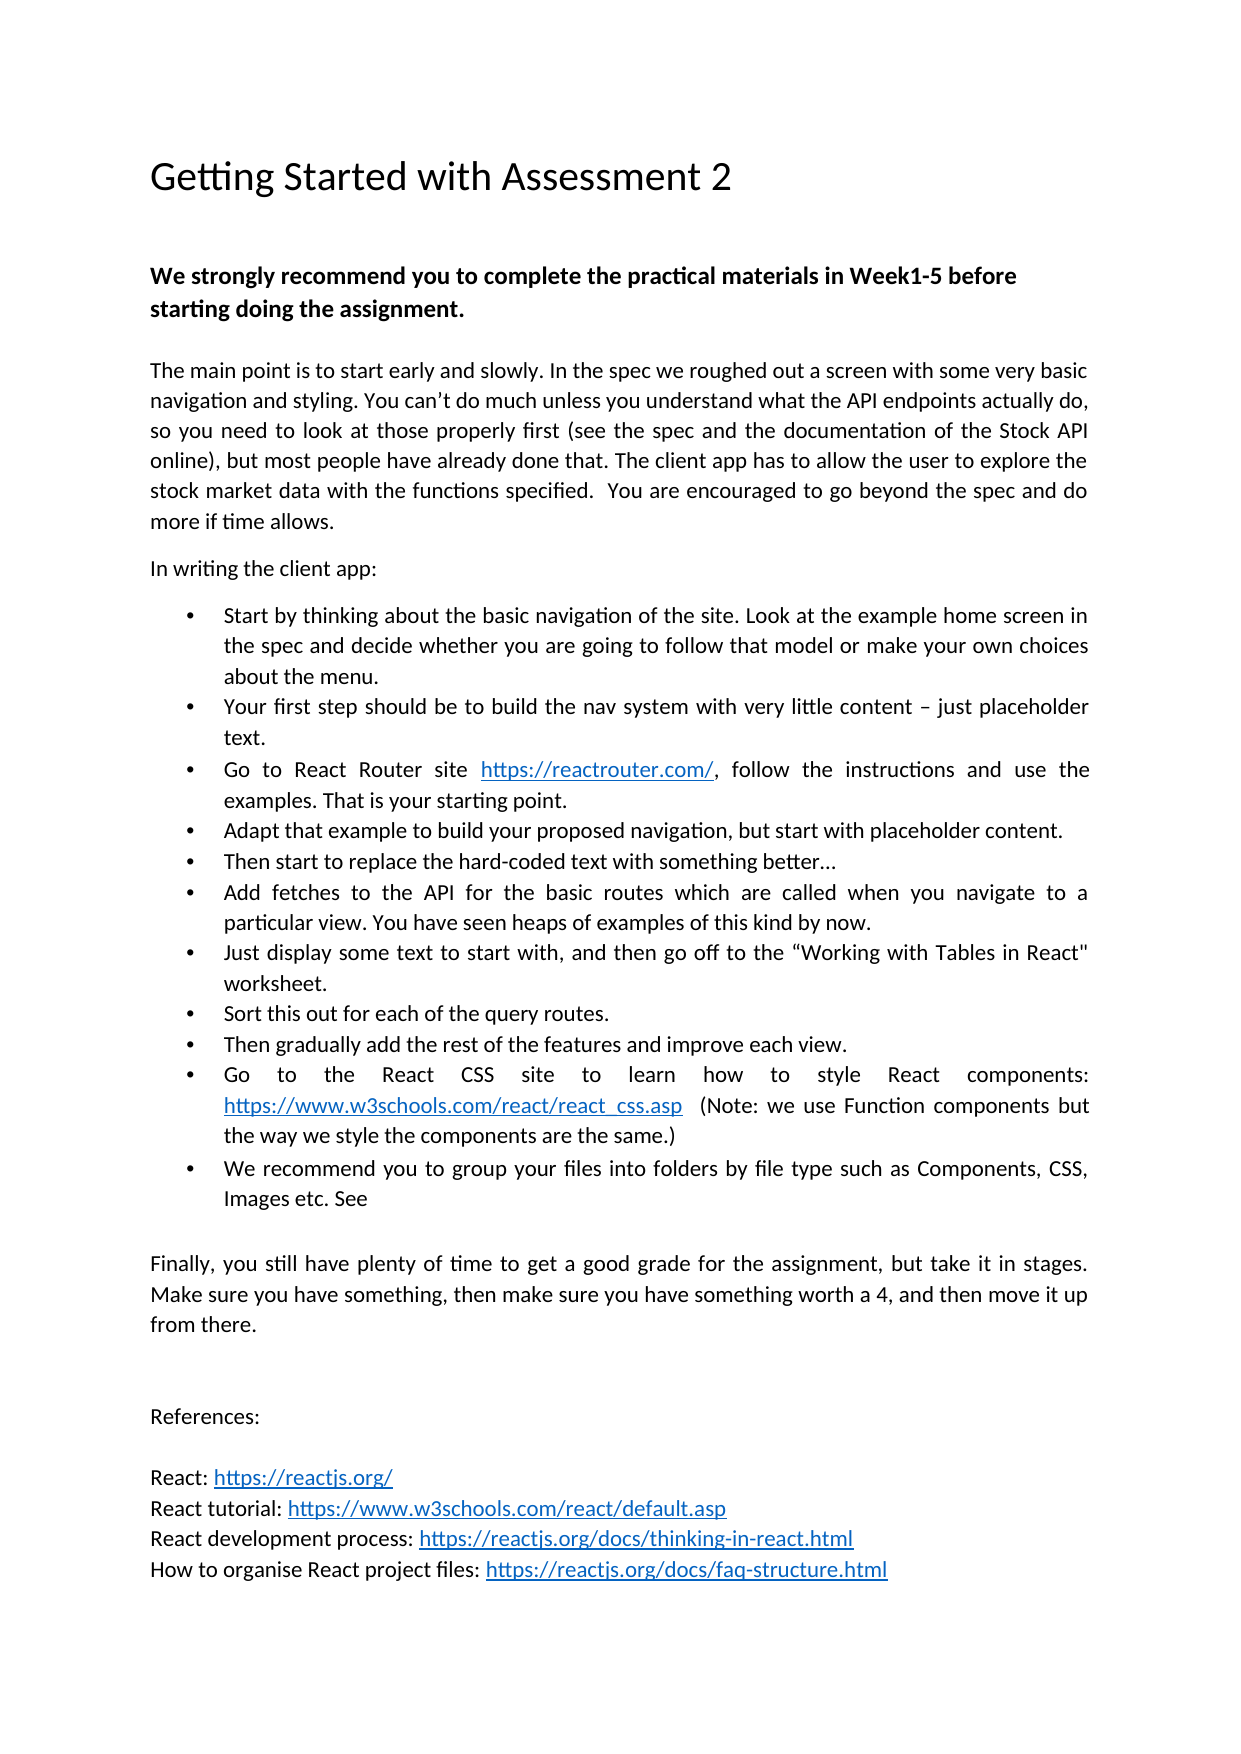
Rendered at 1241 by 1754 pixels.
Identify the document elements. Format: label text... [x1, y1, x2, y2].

text In writing the client app: [150, 554, 1091, 582]
text How to organise React project files: https://reactjs.org/docs/faq-structure.html [150, 1555, 1091, 1583]
text Getting Started with Assessment 2 [150, 150, 1091, 201]
list Sort this out for each of the query routes. [186, 999, 1091, 1027]
list Your first step should be to build the nav system with very little content – just placeholder text. [186, 692, 1091, 751]
list Adapt that example to build your proposed navigation, but start with placeholder content. [186, 816, 1091, 844]
list Then gradually add the rest of the features and improve each view. [186, 1030, 1091, 1058]
list We recommend you to group your files into folders by file type such as Components, CSS, Images etc. See [186, 1154, 1091, 1212]
list Then start to replace the hard-coded text with something better… [186, 847, 1091, 875]
text React: https://reactjs.org/ [150, 1463, 1091, 1491]
text We strongly recommend you to complete the practical materials in Week1-5 before starting doing the assignment. [150, 260, 1091, 323]
list Go to React Router site https://reactrouter.com/, follow the instructions and use the examples. That is your starting point. [186, 756, 1091, 814]
text React tutorial: https://www.w3schools.com/react/default.asp [150, 1494, 1091, 1522]
text The main point is to start early and slowly. In the spec we roughed out a screen with some very basic navigation and styling. You can’t do much unless you understand what the API endpoints actually do, so you need to look at those properly first (see the spec and the documentation of the Stock API online), but most people have already done that. The client app has to allow the user to explore the stock market data with the functions specified. You are encouraged to go beyond the spec and do more if time allows. [150, 356, 1091, 535]
list Add fetches to the API for the basic routes which are called when you navigate to a particular view. You have seen heaps of examples of this kind by now. [186, 878, 1091, 936]
text References: [150, 1402, 1091, 1430]
list Just display some text to start with, and then go off to the “Working with Tables in React" worksheet. [186, 938, 1091, 997]
text Finally, you still have plenty of time to get a good grade for the assignment, but take it in stages. Make sure you have something, then make sure you have something worth a 4, and then move it up from there. [150, 1249, 1091, 1338]
list Start by thinking about the basic navigation of the site. Look at the example home screen in the spec and decide whether you are going to follow that model or make your own choices about the menu. [186, 601, 1091, 690]
text React development process: https://reactjs.org/docs/thinking-in-react.html [150, 1524, 1091, 1552]
list Go to the React CSS site to learn how to style React components: https://www.w3schools.com/react/react_css.asp (Note: we use Function components but the way we style the components are the same.) [186, 1061, 1091, 1149]
